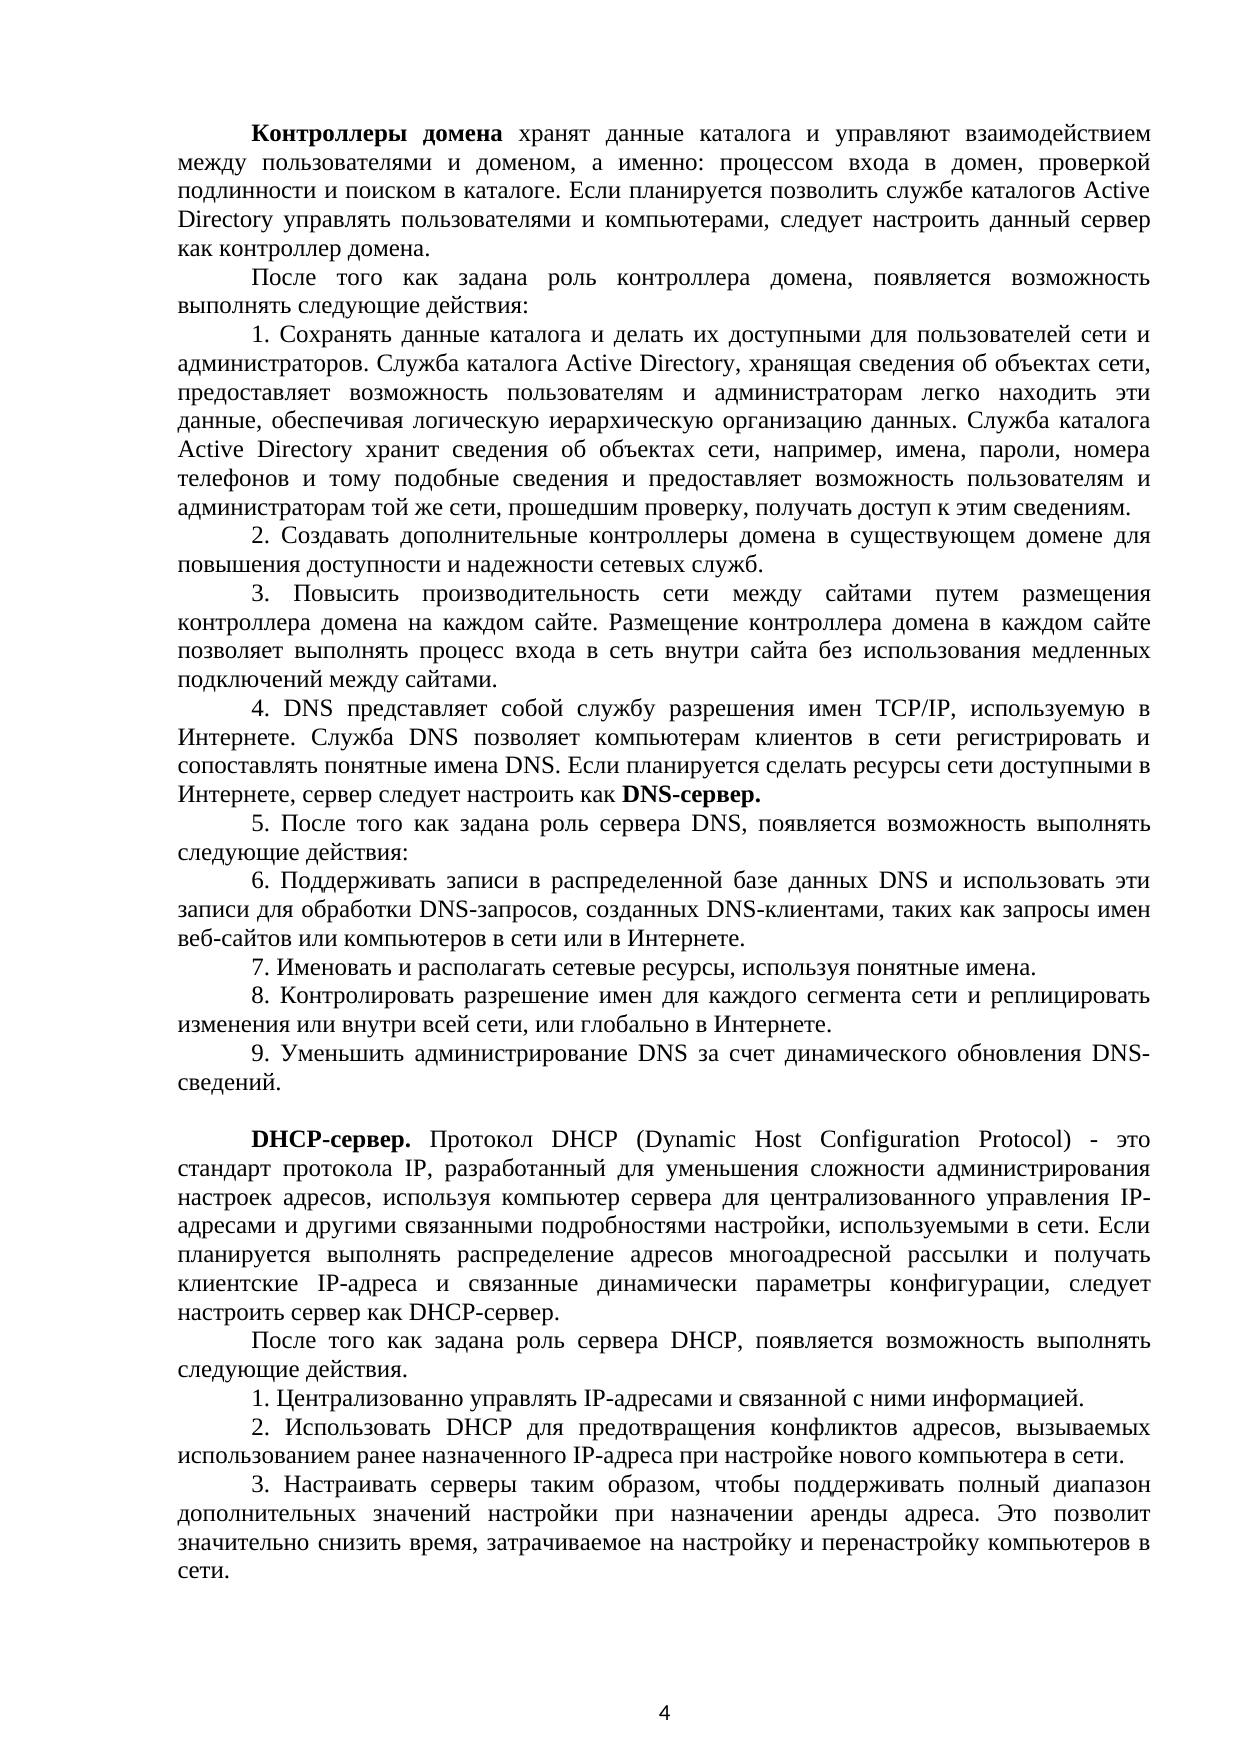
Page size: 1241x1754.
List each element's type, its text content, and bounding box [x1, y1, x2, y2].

text 2. Создавать дополнительные контроллеры домена в существующем домене для повышения доступности и надежности сетевых служб. [177, 521, 1152, 578]
text 9. Уменьшить администрирование DNS за счет динамического обновления DNS-сведений. [177, 1038, 1152, 1096]
text После того как задана роль сервера DHCP, появляется возможность выполнять следующие действия. [177, 1326, 1152, 1383]
text 5. После того как задана роль сервера DNS, появляется возможность выполнять следующие действия: [177, 808, 1152, 866]
text 8. Контролировать разрешение имен для каждого сегмента сети и реплицировать изменения или внутри всей сети, или глобально в Интернете. [177, 981, 1152, 1038]
text 1. Сохранять данные каталога и делать их доступными для пользователей сети и администраторов. Служба каталога Active Directory, хранящая сведения об объектах сети, предоставляет возможность пользователям и администраторам легко находить эти данные, обеспечивая логическую иерархическую организацию данных. Служба каталога Active Directory хранит сведения об объектах сети, например, имена, пароли, номера телефонов и тому подобные сведения и предоставляет возможность пользователям и администраторам той же сети, прошедшим проверку, получать доступ к этим сведениям. [177, 319, 1152, 521]
text 1. Централизованно управлять IP-адресами и связанной с ними информацией. [177, 1383, 1152, 1412]
text 7. Именовать и располагать сетевые ресурсы, используя понятные имена. [177, 952, 1152, 981]
text Контроллеры домена хранят данные каталога и управляют взаимодействием между пользователями и доменом, а именно: процессом входа в домен, проверкой подлинности и поиском в каталоге. Если планируется позволить службе каталогов Active Directory управлять пользователями и компьютерами, следует настроить данный сервер как контроллер домена. [177, 118, 1152, 262]
text 3. Повысить производительность сети между сайтами путем размещения контроллера домена на каждом сайте. Размещение контроллера домена в каждом сайте позволяет выполнять процесс входа в сеть внутри сайта без использования медленных подключений между сайтами. [177, 578, 1152, 693]
text 4. DNS представляет собой службу разрешения имен TCP/IP, используемую в Интернете. Служба DNS позволяет компьютерам клиентов в сети регистрировать и сопоставлять понятные имена DNS. Если планируется сделать ресурсы сети доступными в Интернете, сервер следует настроить как DNS-сервер. [177, 693, 1152, 808]
text 6. Поддерживать записи в распределенной базе данных DNS и использовать эти записи для обработки DNS-запросов, созданных DNS-клиентами, таких как запросы имен веб-сайтов или компьютеров в сети или в Интернете. [177, 866, 1152, 952]
text DHCP-сервер. Протокол DHCP (Dynamic Host Configuration Protocol) - это стандарт протокола IP, разработанный для уменьшения сложности администрирования настроек адресов, используя компьютер сервера для централизованного управления IP-адресами и другими связанными подробностями настройки, используемыми в сети. Если планируется выполнять распределение адресов многоадресной рассылки и получать клиентские IP-адреса и связанные динамически параметры конфигурации, следует настроить сервер как DHCP-сервер. [177, 1124, 1152, 1326]
text После того как задана роль контроллера домена, появляется возможность выполнять следующие действия: [177, 262, 1152, 319]
text 2. Использовать DHCP для предотвращения конфликтов адресов, вызываемых использованием ранее назначенного IP-адреса при настройке нового компьютера в сети. [177, 1412, 1152, 1469]
text 3. Настраивать серверы таким образом, чтобы поддерживать полный диапазон дополнительных значений настройки при назначении аренды адреса. Это позволит значительно снизить время, затрачиваемое на настройку и перенастройку компьютеров в сети. [177, 1469, 1152, 1584]
